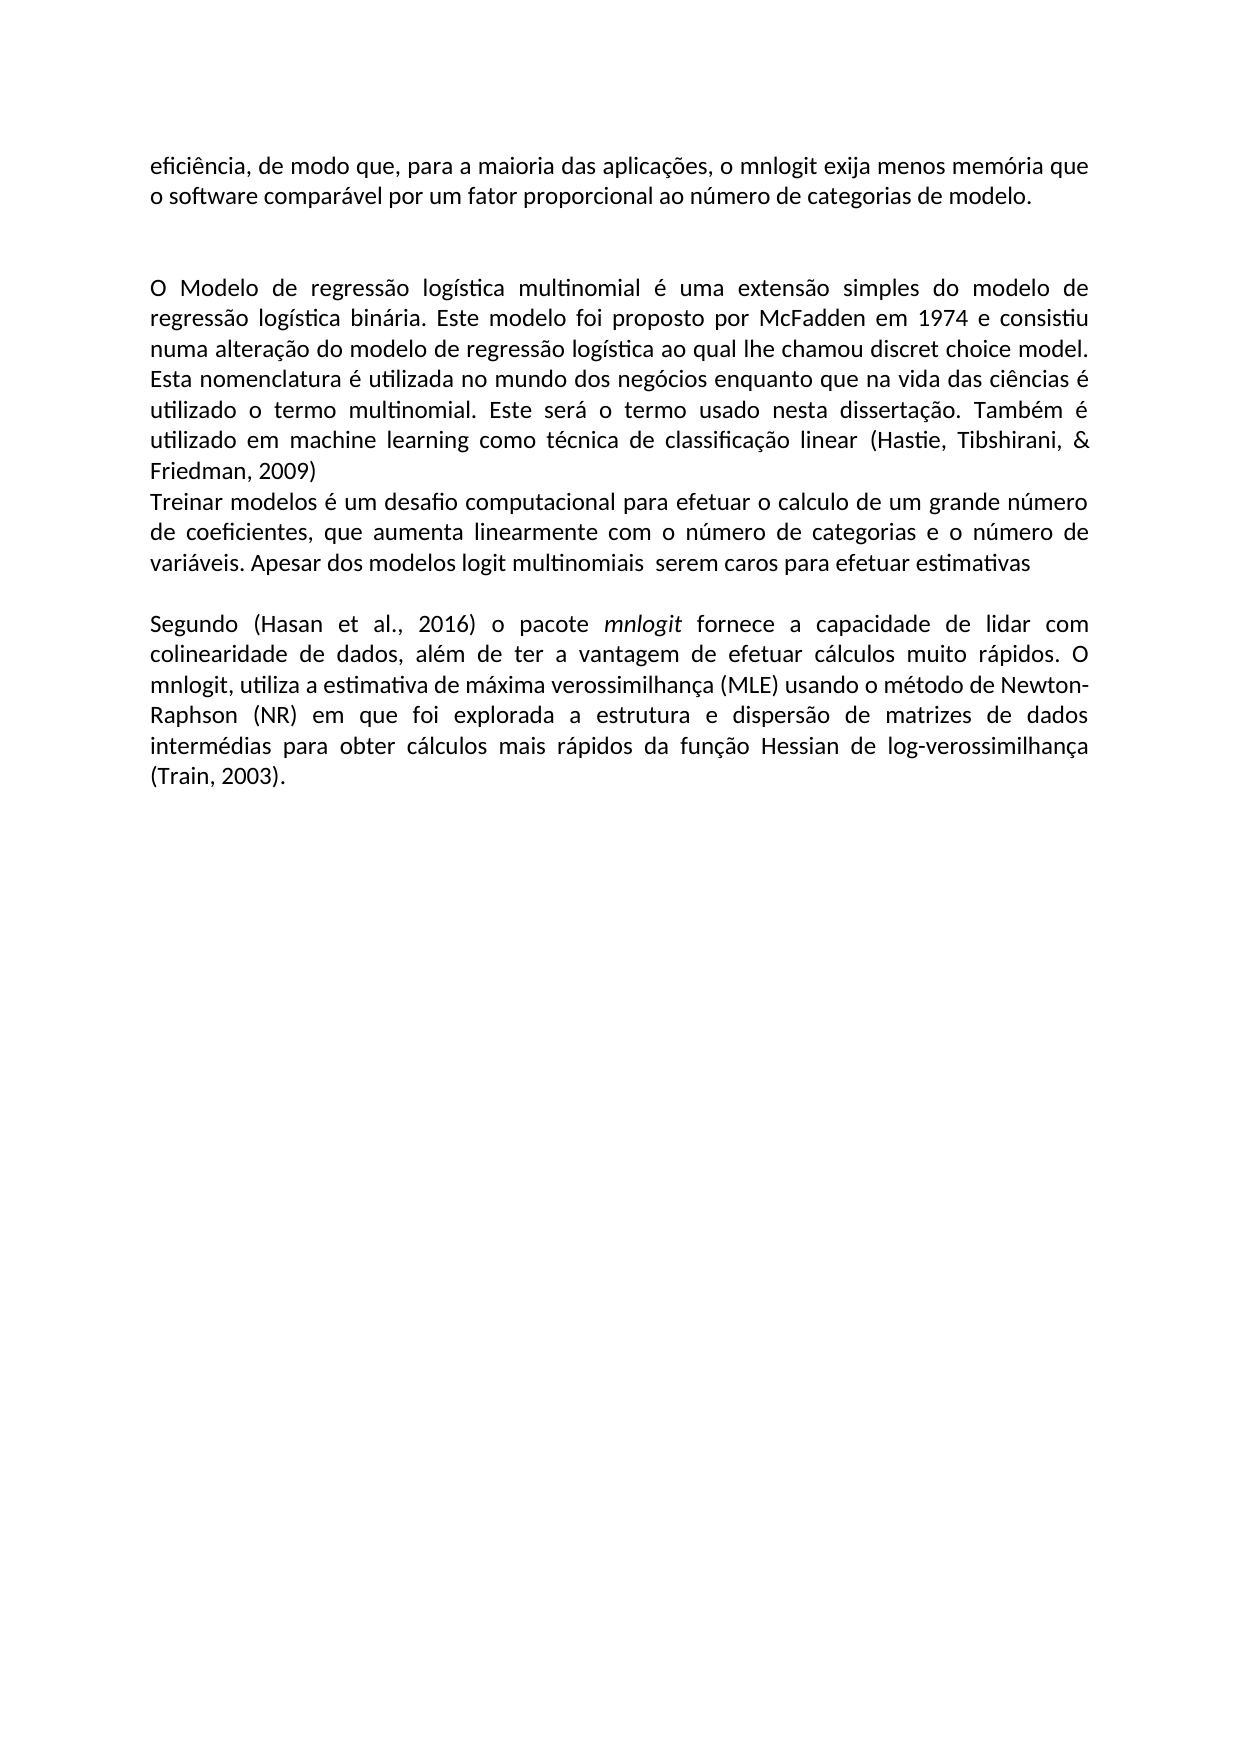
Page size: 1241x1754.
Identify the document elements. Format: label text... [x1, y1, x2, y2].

text Treinar modelos é um desafio computacional para efetuar o calculo de um grande número de coeficientes, que aumenta linearmente com o número de categorias e o número de variáveis. Apesar dos modelos logit multinomiais serem caros para efetuar estimativas [150, 486, 1090, 577]
text O Modelo de regressão logística multinomial é uma extensão simples do modelo de regressão logística binária. Este modelo foi proposto por McFadden em 1974 e consistiu numa alteração do modelo de regressão logística ao qual lhe chamou discret choice model. Esta nomenclatura é utilizada no mundo dos negócios enquanto que na vida das ciências é utilizado o termo multinomial. Este será o termo usado nesta dissertação. Também é utilizado em machine learning como técnica de classificação linear (Hastie, Tibshirani, & Friedman, 2009) [150, 272, 1090, 486]
text Segundo (Hasan et al., 2016) o pacote mnlogit fornece a capacidade de lidar com colinearidade de dados, além de ter a vantagem de efetuar cálculos muito rápidos. O mnlogit, utiliza a estimativa de máxima verossimilhança (MLE) usando o método de Newton-Raphson (NR) em que foi explorada a estrutura e dispersão de matrizes de dados intermédias para obter cálculos mais rápidos da função Hessian de log-verossimilhança (Train, 2003). [150, 608, 1090, 791]
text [150, 150, 1090, 211]
